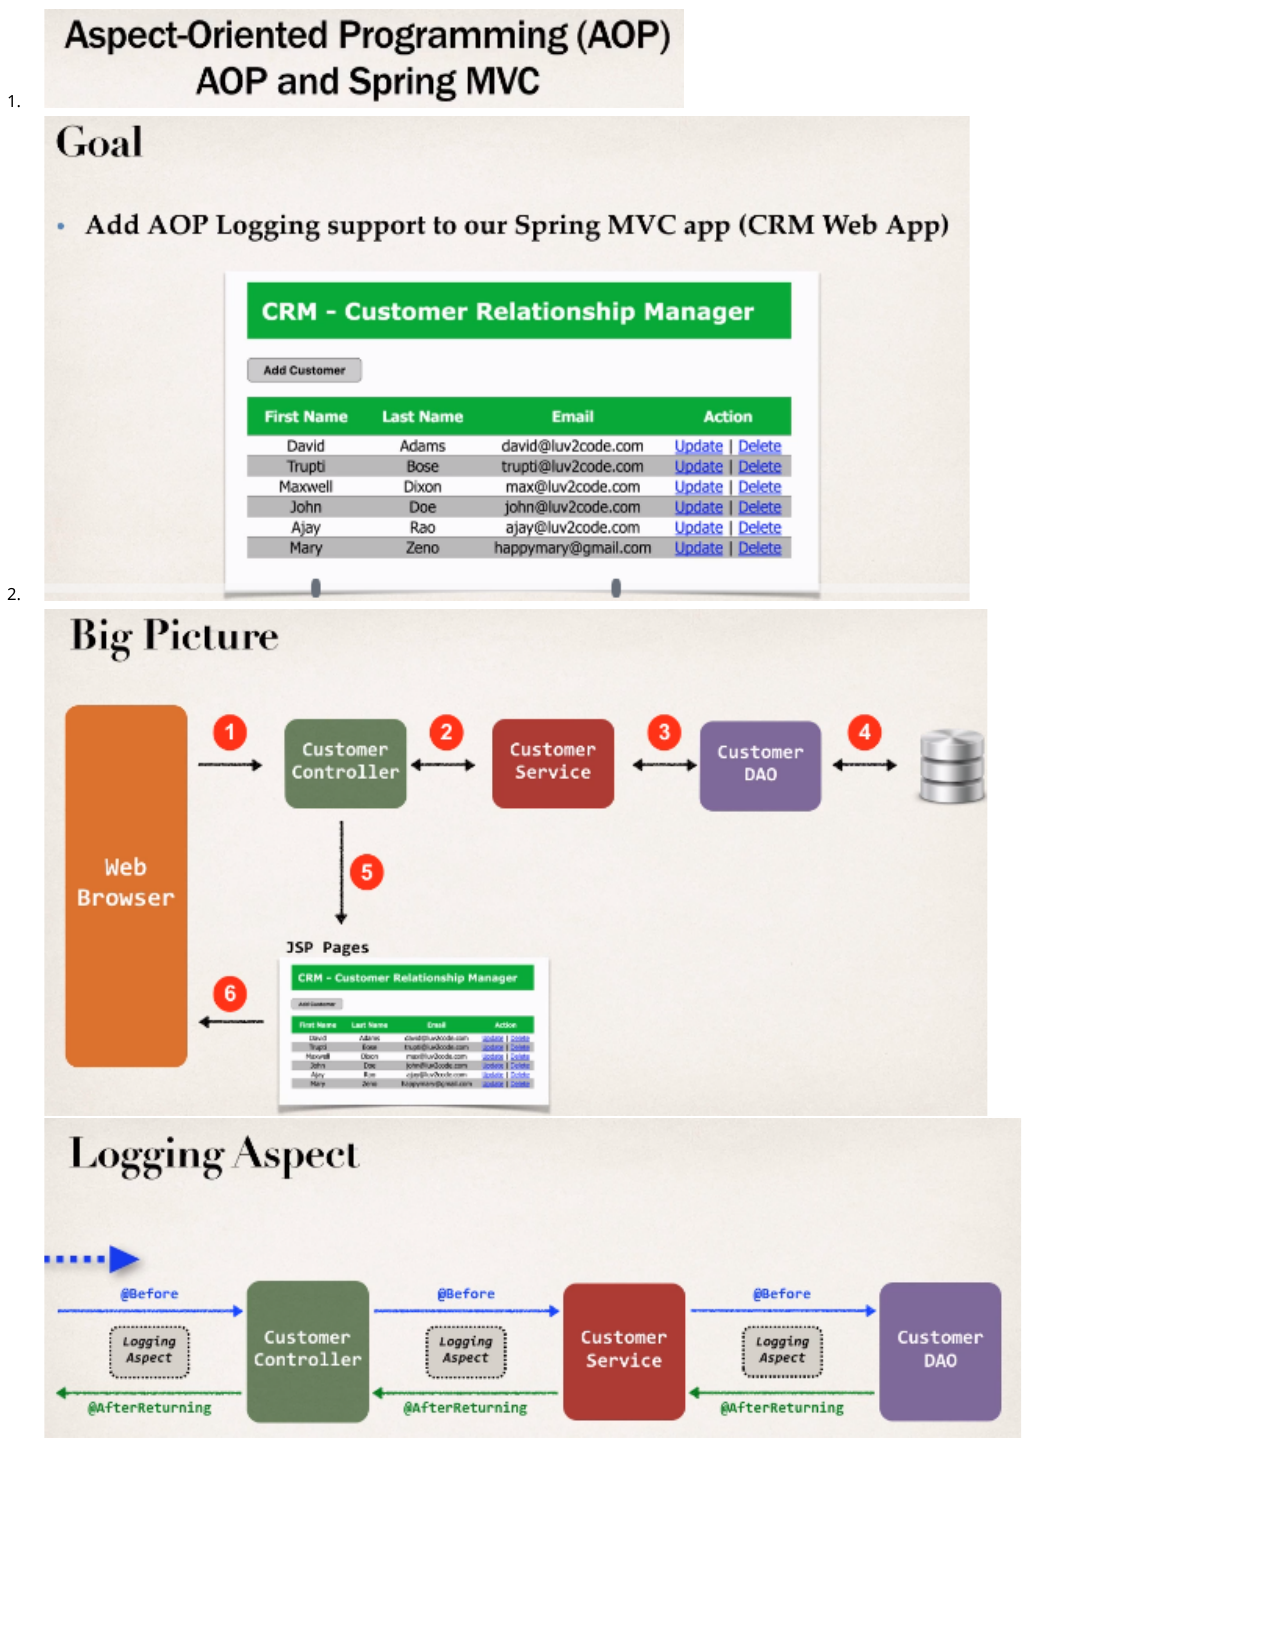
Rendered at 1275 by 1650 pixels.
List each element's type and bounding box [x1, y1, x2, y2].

picture [44, 9, 684, 108]
picture [44, 1118, 1022, 1438]
picture [44, 116, 970, 601]
picture [44, 609, 988, 1116]
